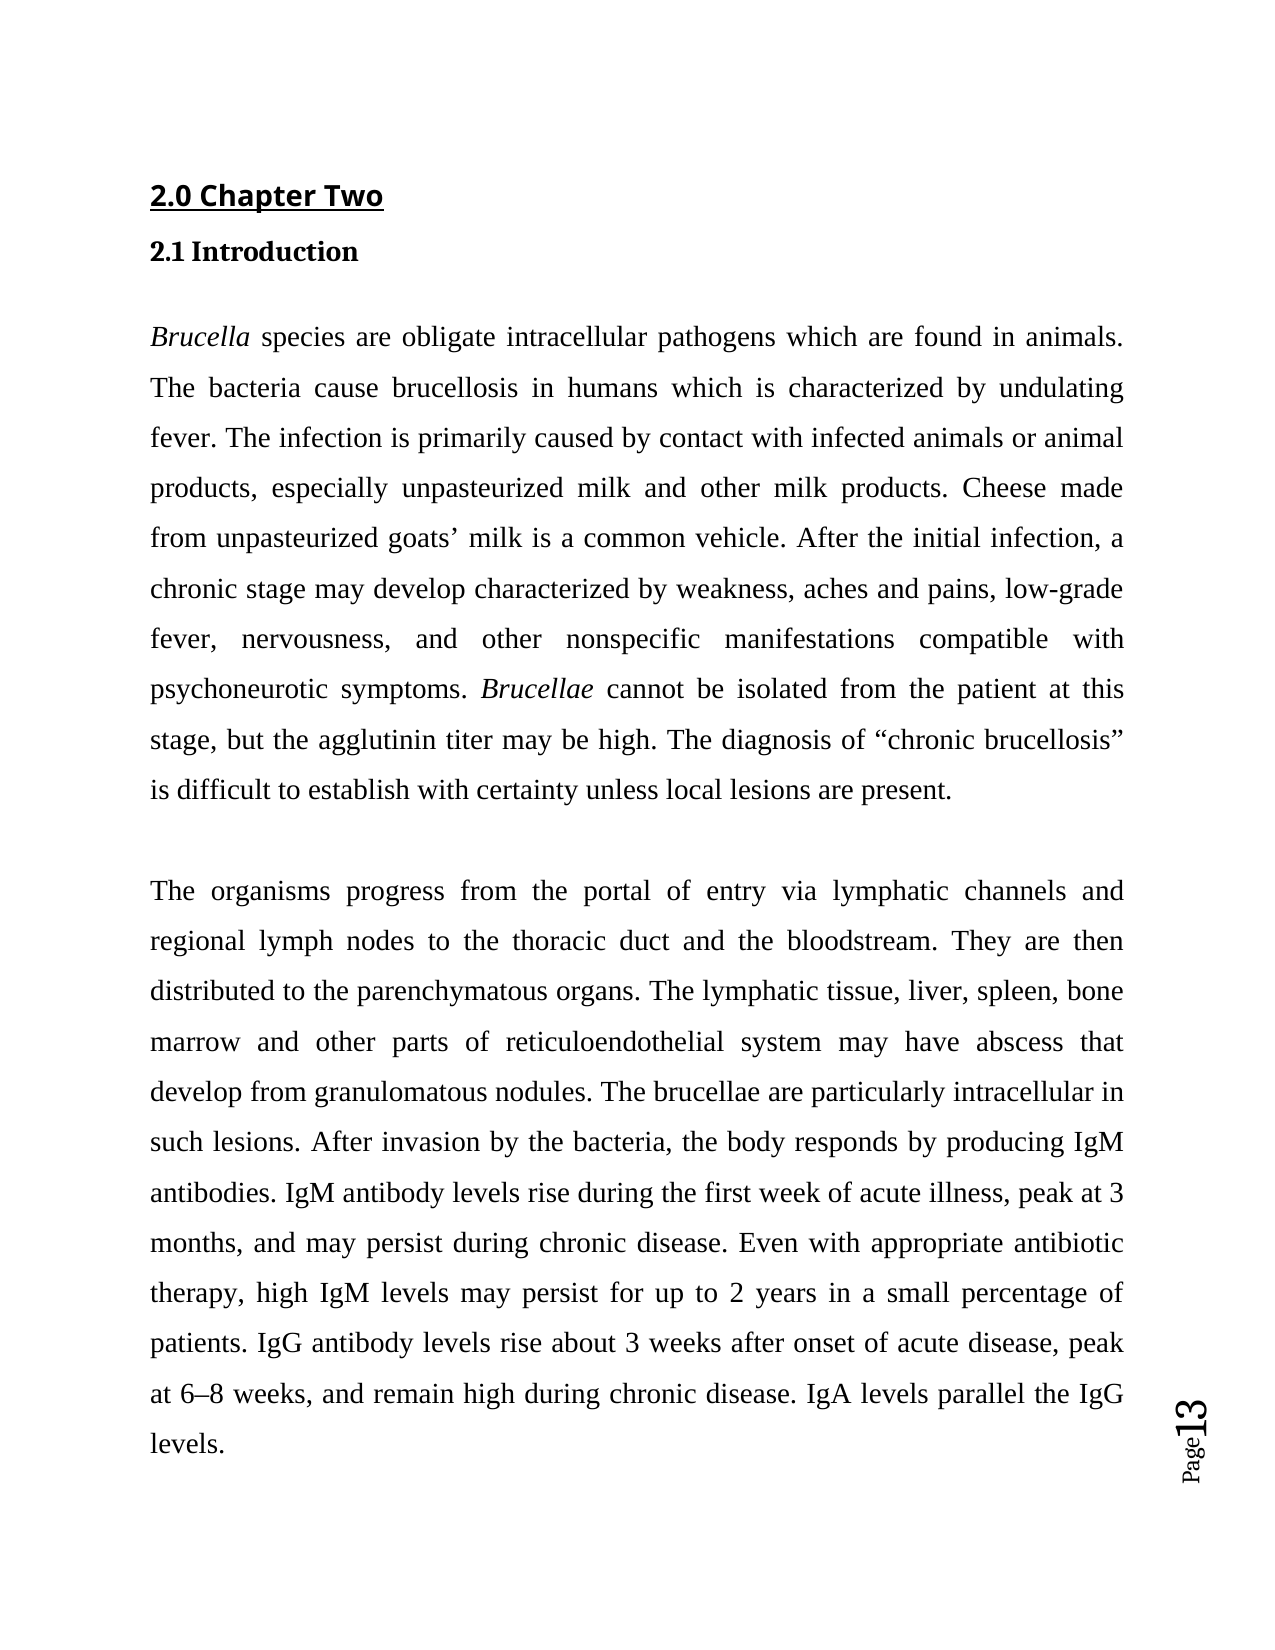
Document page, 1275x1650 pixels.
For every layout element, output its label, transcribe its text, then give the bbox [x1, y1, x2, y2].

text Brucella species are obligate intracellular pathogens which are found in animals. The bacteria cause brucellosis in humans which is characterized by undulating fever. The infection is primarily caused by contact with infected animals or animal products, especially unpasteurized milk and other milk products. Cheese made from unpasteurized goats’ milk is a common vehicle. After the initial infection, a chronic stage may develop characterized by weakness, aches and pains, low-grade fever, nervousness, and other nonspecific manifestations compatible with psychoneurotic symptoms. Brucellae cannot be isolated from the patient at this stage, but the agglutinin titer may be high. The diagnosis of “chronic brucellosis” is difficult to establish with certainty unless local lesions are present. [150, 319, 1125, 806]
subtitle 2.0 Chapter Two [150, 175, 1125, 215]
text The organisms progress from the portal of entry via lymphatic channels and regional lymph nodes to the thoracic duct and the bloodstream. They are then distributed to the parenchymatous organs. The lymphatic tissue, liver, spleen, bone marrow and other parts of reticuloendothelial system may have abscess that develop from granulomatous nodules. The brucellae are particularly intracellular in such lesions. After invasion by the bacteria, the body responds by producing IgM antibodies. IgM antibody levels rise during the first week of acute illness, peak at 3 months, and may persist during chronic disease. Even with appropriate antibiotic therapy, high IgM levels may persist for up to 2 years in a small percentage of patients. IgG antibody levels rise about 3 weeks after onset of acute disease, peak at 6–8 weeks, and remain high during chronic disease. IgA levels parallel the IgG levels. [150, 873, 1125, 1460]
subtitle 2.1 Introduction [150, 236, 1125, 269]
